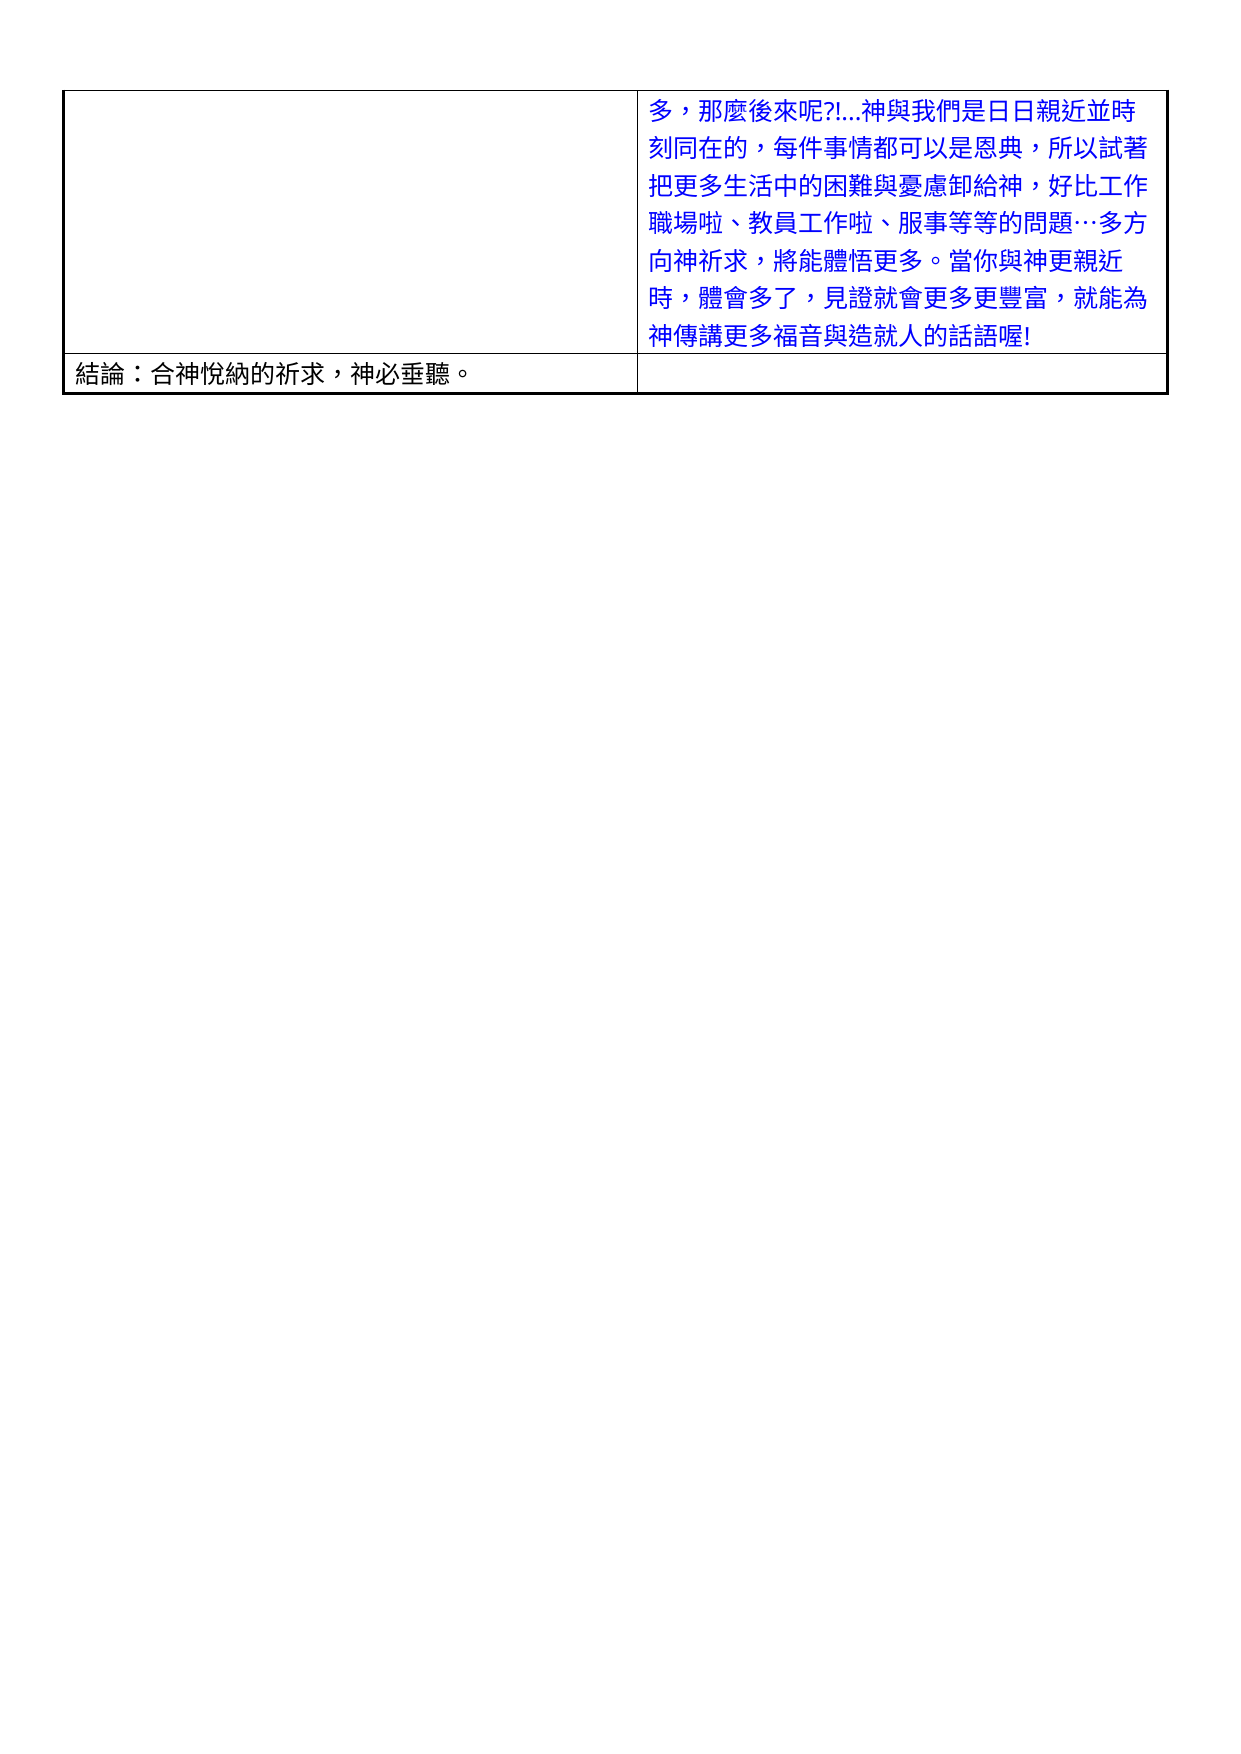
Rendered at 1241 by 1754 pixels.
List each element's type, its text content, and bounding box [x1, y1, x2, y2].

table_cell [638, 91, 1166, 353]
table_cell 結論：合神悅納的祈求，神必垂聽。 [65, 354, 637, 392]
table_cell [65, 91, 637, 353]
table_cell [638, 354, 1166, 392]
